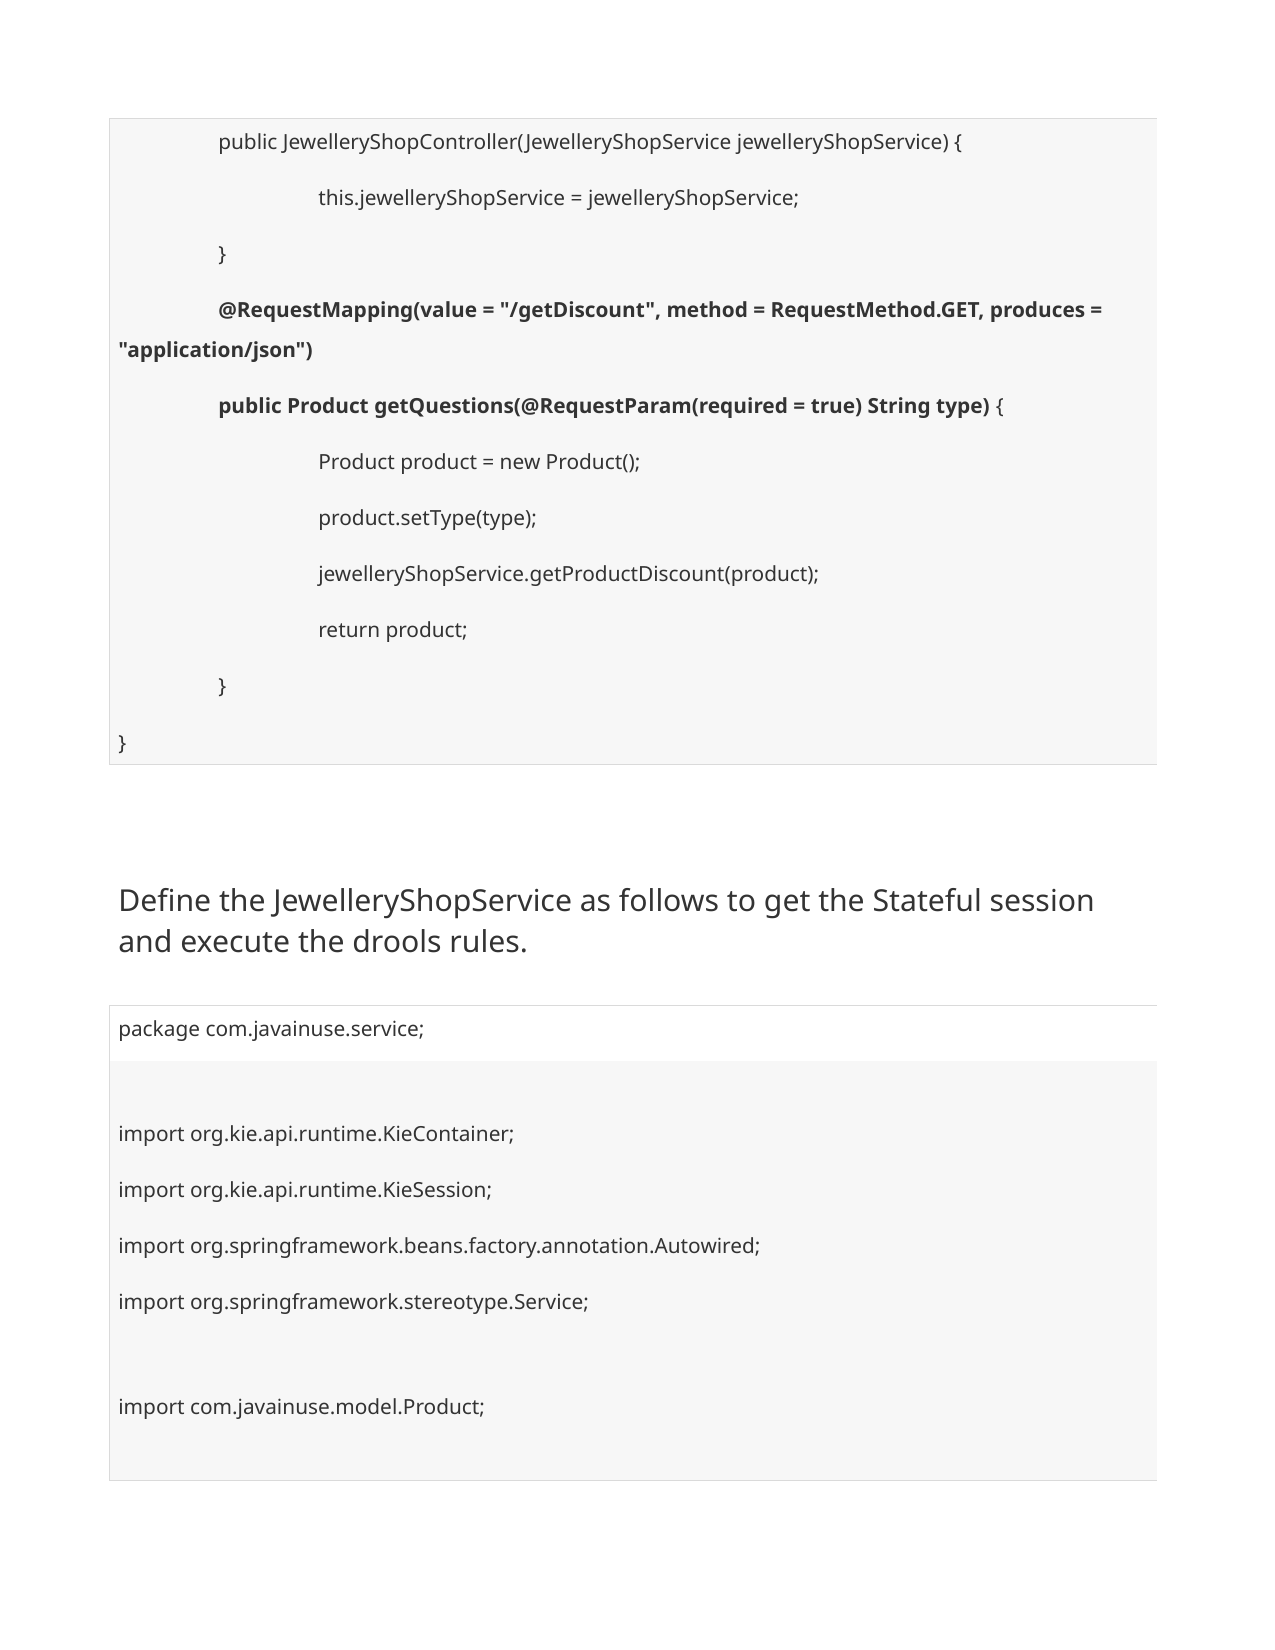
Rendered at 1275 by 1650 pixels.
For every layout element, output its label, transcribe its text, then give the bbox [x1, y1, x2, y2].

text import org.kie.api.runtime.KieSession; [110, 1166, 1157, 1204]
text import org.kie.api.runtime.KieContainer; [110, 1110, 1157, 1148]
text product.setType(type); [110, 494, 1157, 532]
text Product product = new Product(); [110, 438, 1157, 476]
text } [110, 230, 1157, 267]
text @RequestMapping(value = "/getDiscount", method = RequestMethod.GET, produces = "application/json") [110, 286, 1157, 364]
text public JewelleryShopController(JewelleryShopService jewelleryShopService) { [110, 119, 1157, 155]
text return product; [110, 607, 1157, 644]
text import org.springframework.stereotype.Service; [110, 1278, 1157, 1316]
text import com.javainuse.model.Product; [110, 1383, 1157, 1421]
text jewelleryShopService.getProductDiscount(product); [110, 551, 1157, 588]
text this.jewelleryShopService = jewelleryShopService; [110, 174, 1157, 211]
text public Product getQuestions(@RequestParam(required = true) String type) { [110, 382, 1157, 420]
text } [110, 719, 1157, 764]
text package com.javainuse.service; [110, 1006, 1157, 1043]
text } [110, 663, 1157, 700]
text import org.springframework.beans.factory.annotation.Autowired; [110, 1222, 1157, 1259]
text Define the JewelleryShopService as follows to get the Stateful session and execute the drools rules. [118, 879, 1157, 961]
